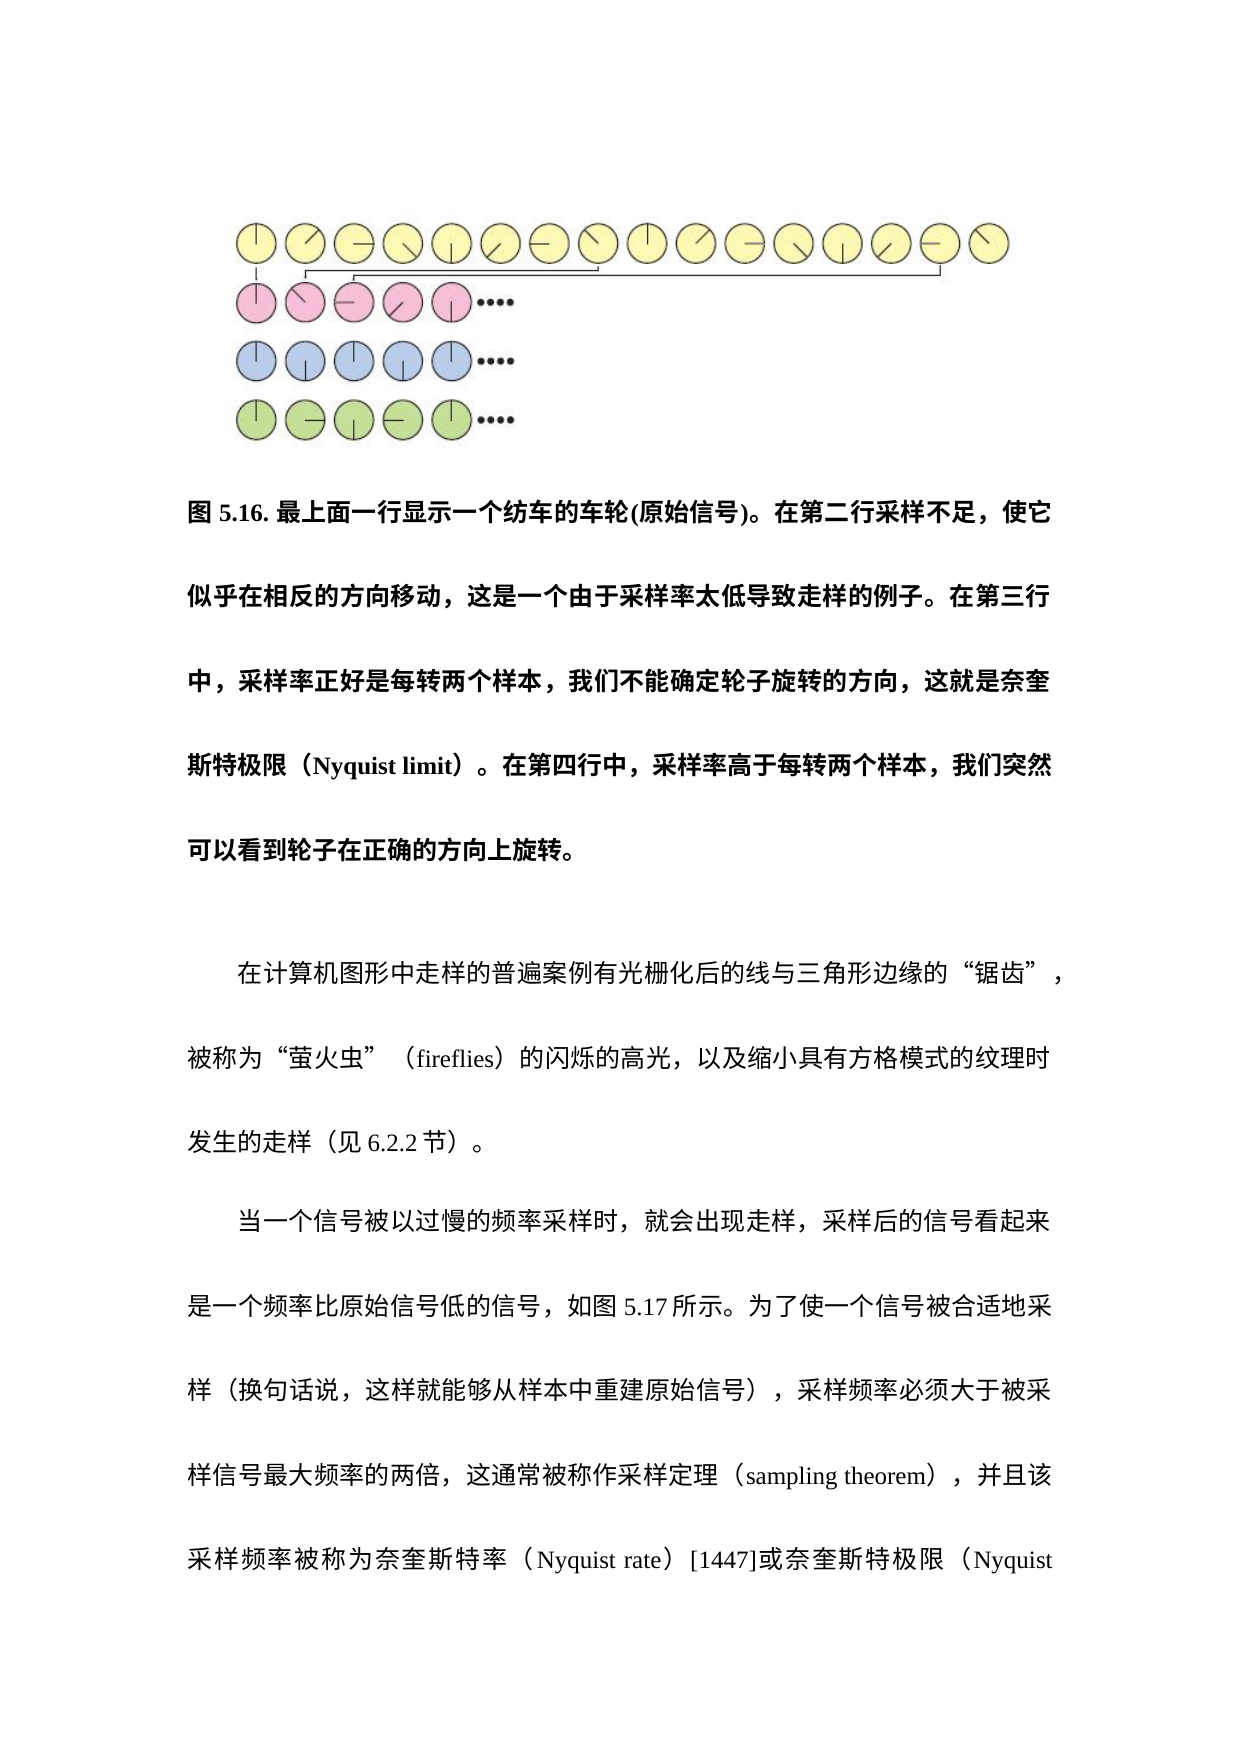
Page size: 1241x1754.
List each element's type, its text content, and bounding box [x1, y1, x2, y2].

text 图 5.16. 最上面一行显示一个纺车的车轮(原始信号)。在第二行采样不足，使它似乎在相反的方向移动，这是一个由于采样率太低导致走样的例子。在第三行中，采样率正好是每转两个样本，我们不能确定轮子旋转的方向，这就是奈奎斯特极限（Nyquist limit）。在第四行中，采样率高于每转两个样本，我们突然可以看到轮子在正确的方向上旋转。 [187, 478, 1053, 881]
text 在计算机图形中走样的普遍案例有光栅化后的线与三角形边缘的“锯齿”，被称为“萤火虫”（fireflies）的闪烁的高光，以及缩小具有方格模式的纹理时发生的走样（见6.2.2节）。 [187, 939, 1053, 1173]
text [187, 1187, 1053, 1590]
picture [187, 206, 1053, 455]
